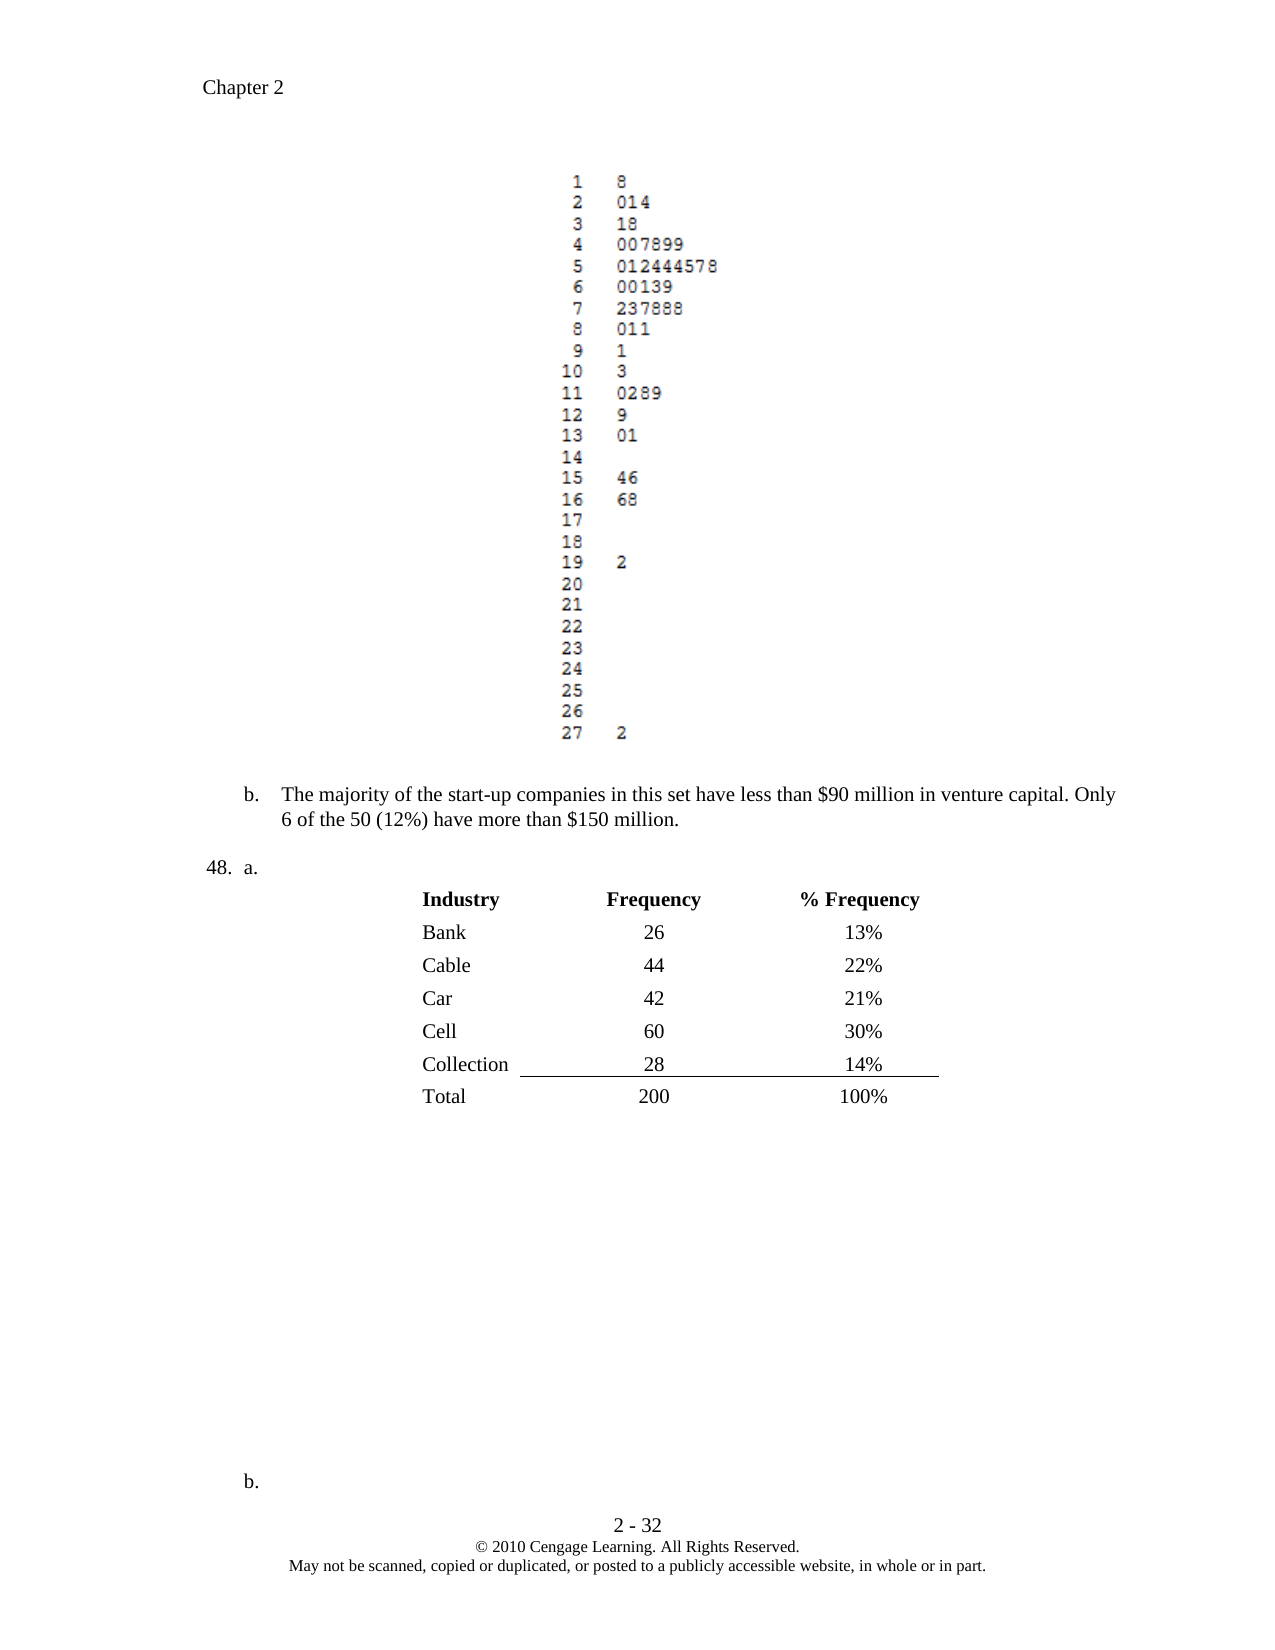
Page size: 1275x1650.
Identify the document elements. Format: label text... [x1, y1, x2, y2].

table_cell Total [336, 1076, 520, 1108]
text 48. a. [206, 854, 1125, 879]
table_cell Car [336, 977, 520, 1010]
table_cell 30% [713, 1010, 939, 1043]
table_cell 21% [713, 977, 939, 1010]
table_cell Collection [336, 1043, 520, 1076]
table_cell 13% [713, 911, 939, 944]
table_cell 60 [520, 1010, 713, 1043]
table_cell 200 [520, 1077, 713, 1108]
table_cell 28 [520, 1043, 713, 1076]
table_cell 26 [520, 911, 713, 944]
table_header Frequency [520, 879, 713, 911]
text b. [206, 1469, 1125, 1493]
table_header % Frequency [713, 879, 939, 911]
table_header Industry [336, 879, 520, 911]
text b. The majority of the start-up companies in this set have less than $90 million in venture capital. Only 6 of the 50 (12%) have more than $150 million. [206, 782, 1125, 831]
picture [508, 150, 767, 783]
table_cell Cell [336, 1010, 520, 1043]
table_cell 14% [713, 1043, 939, 1076]
table_cell 100% [713, 1077, 939, 1108]
table_cell 44 [520, 944, 713, 977]
table_cell 22% [713, 944, 939, 977]
table_cell 42 [520, 977, 713, 1010]
table_cell Bank [336, 911, 520, 944]
table_cell Cable [336, 944, 520, 977]
